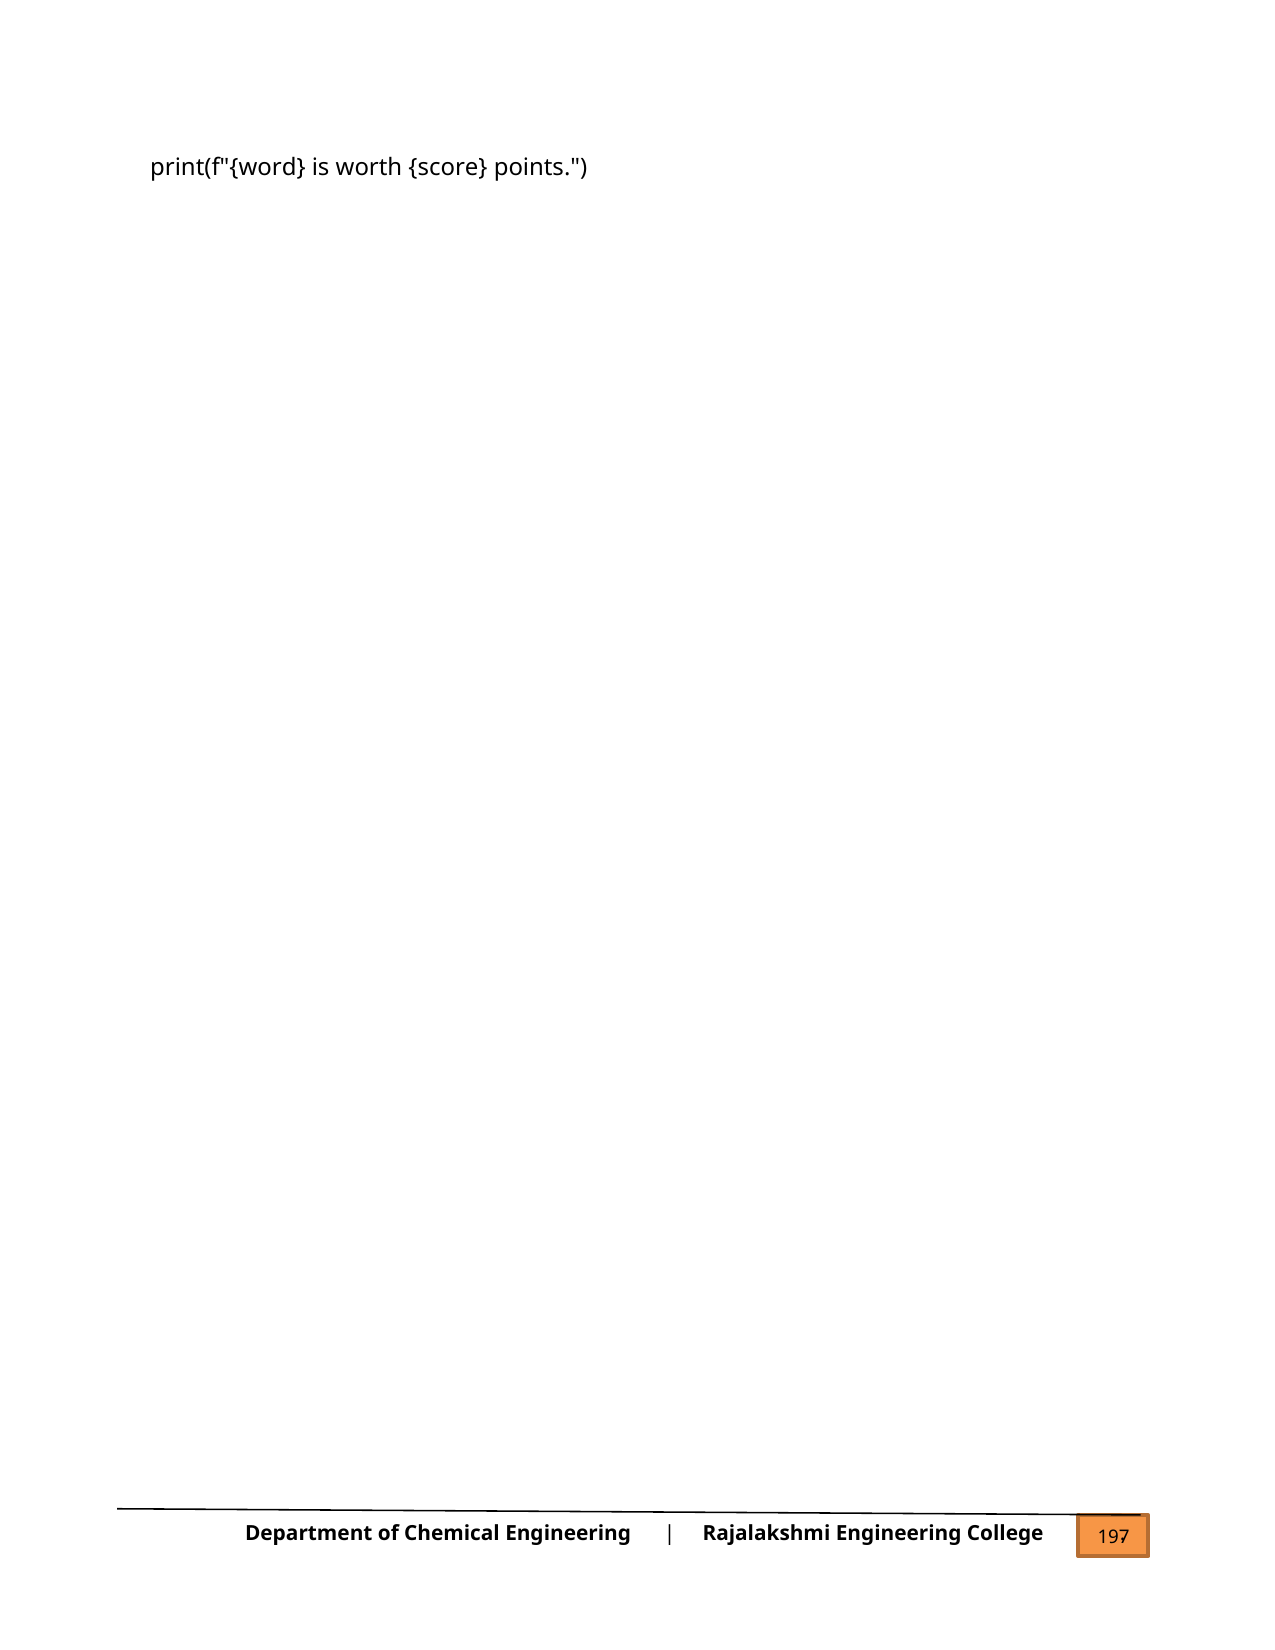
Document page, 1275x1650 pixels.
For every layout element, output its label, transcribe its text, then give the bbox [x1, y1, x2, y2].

text print(f"{word} is worth {score} points.") [150, 150, 1125, 183]
